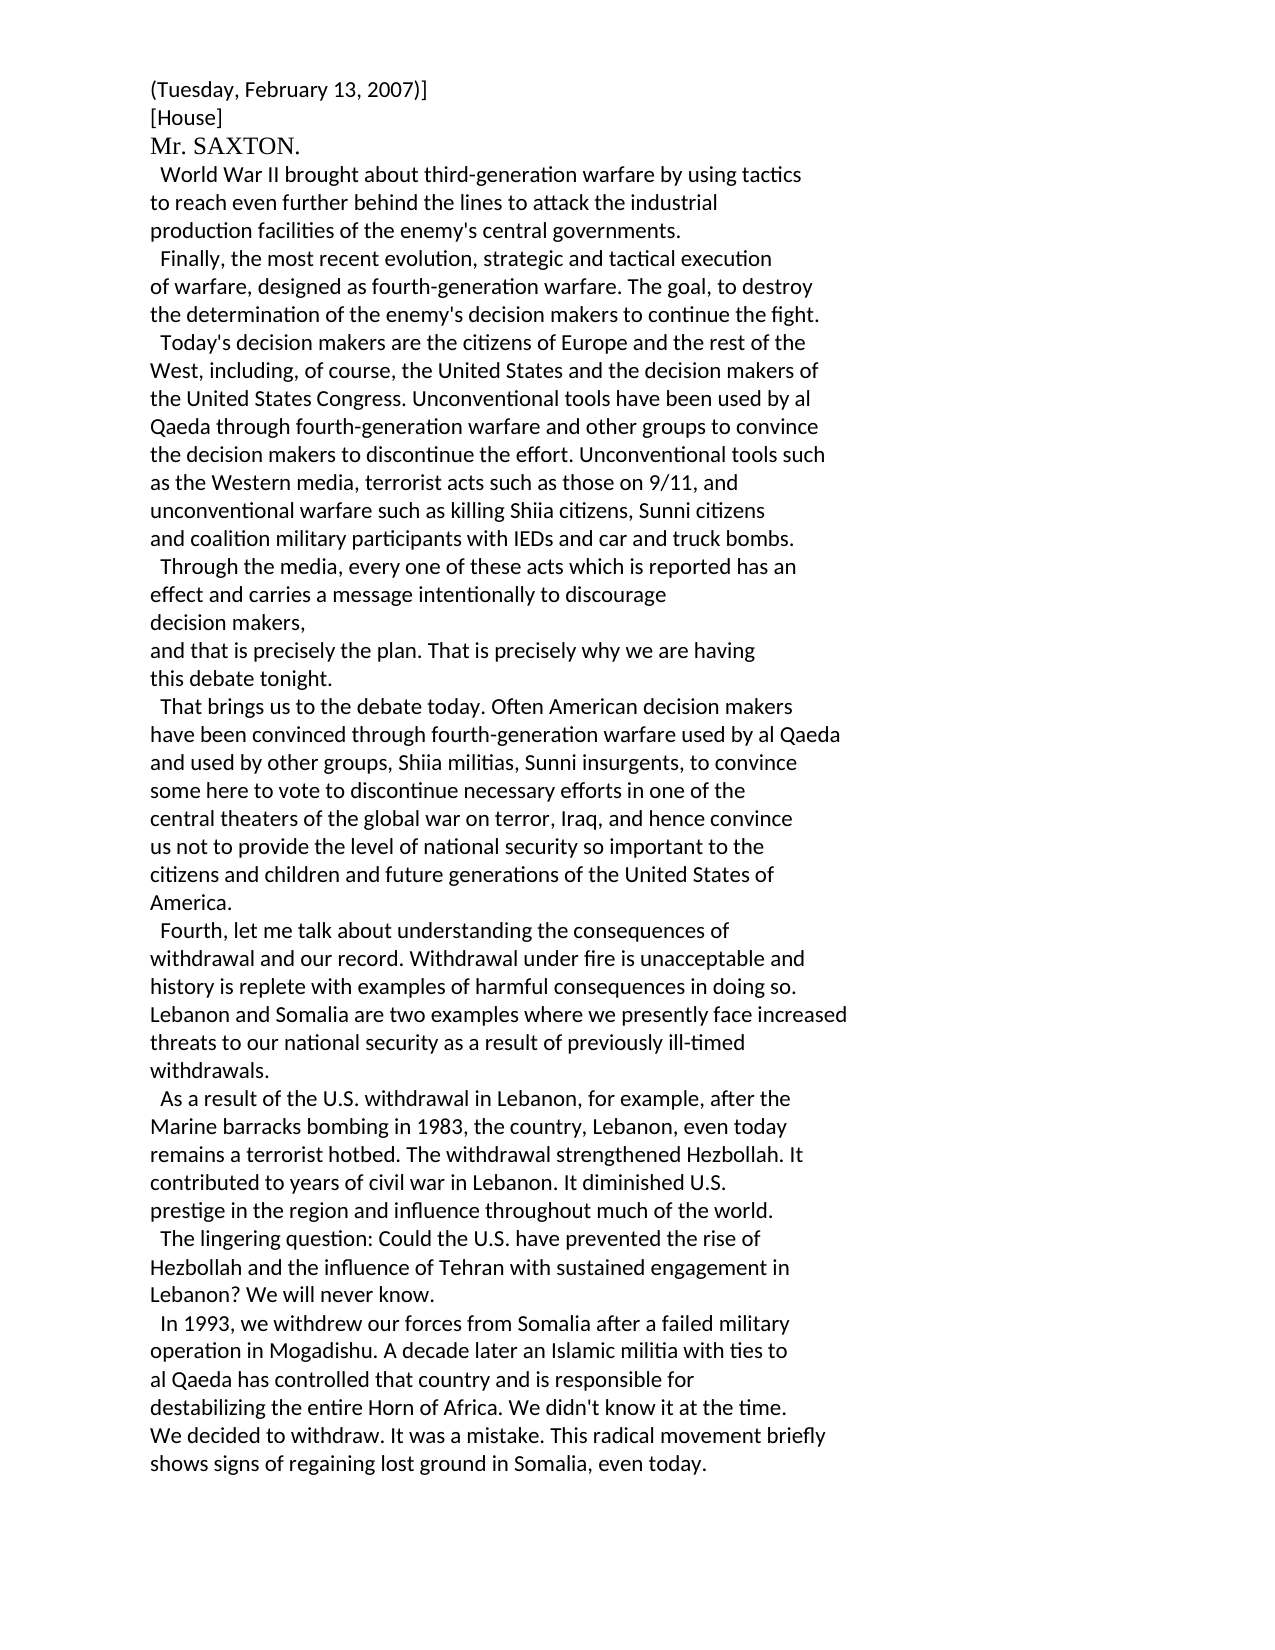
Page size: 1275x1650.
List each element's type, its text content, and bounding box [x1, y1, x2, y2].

text effect and carries a message intentionally to discourage [150, 580, 1125, 608]
text threats to our national security as a result of previously ill-timed [150, 1028, 1125, 1056]
text us not to provide the level of national security so important to the [150, 832, 1125, 860]
text The lingering question: Could the U.S. have prevented the rise of [150, 1224, 1125, 1253]
text That brings us to the debate today. Often American decision makers [150, 692, 1125, 720]
text As a result of the U.S. withdrawal in Lebanon, for example, after the [150, 1084, 1125, 1112]
text to reach even further behind the lines to attack the industrial [150, 188, 1125, 216]
text contributed to years of civil war in Lebanon. It diminished U.S. [150, 1168, 1125, 1197]
text and coalition military participants with IEDs and car and truck bombs. [150, 524, 1125, 552]
text We decided to withdraw. It was a mistake. This radical movement briefly [150, 1421, 1125, 1449]
text In 1993, we withdrew our forces from Somalia after a failed military [150, 1309, 1125, 1337]
text as the Western media, terrorist acts such as those on 9/11, and [150, 468, 1125, 496]
text Qaeda through fourth-generation warfare and other groups to convince [150, 412, 1125, 440]
text and that is precisely the plan. That is precisely why we are having [150, 636, 1125, 664]
text Fourth, let me talk about understanding the consequences of [150, 916, 1125, 944]
text West, including, of course, the United States and the decision makers of [150, 356, 1125, 384]
text destabilizing the entire Horn of Africa. We didn't know it at the time. [150, 1393, 1125, 1421]
text Lebanon? We will never know. [150, 1281, 1125, 1309]
text Hezbollah and the influence of Tehran with sustained engagement in [150, 1253, 1125, 1281]
text shows signs of regaining lost ground in Somalia, even today. [150, 1449, 1125, 1477]
text Through the media, every one of these acts which is reported has an [150, 552, 1125, 580]
text production facilities of the enemy's central governments. [150, 216, 1125, 244]
text Today's decision makers are the citizens of Europe and the rest of the [150, 328, 1125, 356]
text history is replete with examples of harmful consequences in doing so. [150, 972, 1125, 1000]
text al Qaeda has controlled that country and is responsible for [150, 1365, 1125, 1393]
text of warfare, designed as fourth-generation warfare. The goal, to destroy [150, 272, 1125, 300]
text citizens and children and future generations of the United States of [150, 860, 1125, 888]
text central theaters of the global war on terror, Iraq, and hence convince [150, 804, 1125, 832]
text the decision makers to discontinue the effort. Unconventional tools such [150, 440, 1125, 468]
text decision makers, [150, 608, 1125, 636]
text some here to vote to discontinue necessary efforts in one of the [150, 776, 1125, 804]
text this debate tonight. [150, 664, 1125, 692]
text operation in Mogadishu. A decade later an Islamic militia with ties to [150, 1337, 1125, 1365]
text World War II brought about third-generation warfare by using tactics [150, 160, 1125, 188]
text America. [150, 888, 1125, 916]
text have been convinced through fourth-generation warfare used by al Qaeda [150, 720, 1125, 748]
text the determination of the enemy's decision makers to continue the fight. [150, 300, 1125, 328]
text Finally, the most recent evolution, strategic and tactical execution [150, 244, 1125, 272]
text and used by other groups, Shiia militias, Sunni insurgents, to convince [150, 748, 1125, 776]
text remains a terrorist hotbed. The withdrawal strengthened Hezbollah. It [150, 1141, 1125, 1168]
text Marine barracks bombing in 1983, the country, Lebanon, even today [150, 1112, 1125, 1141]
text prestige in the region and influence throughout much of the world. [150, 1197, 1125, 1224]
text the United States Congress. Unconventional tools have been used by al [150, 384, 1125, 412]
text withdrawals. [150, 1056, 1125, 1084]
text Lebanon and Somalia are two examples where we presently face increased [150, 1000, 1125, 1028]
text withdrawal and our record. Withdrawal under fire is unacceptable and [150, 944, 1125, 972]
text unconventional warfare such as killing Shiia citizens, Sunni citizens [150, 496, 1125, 524]
